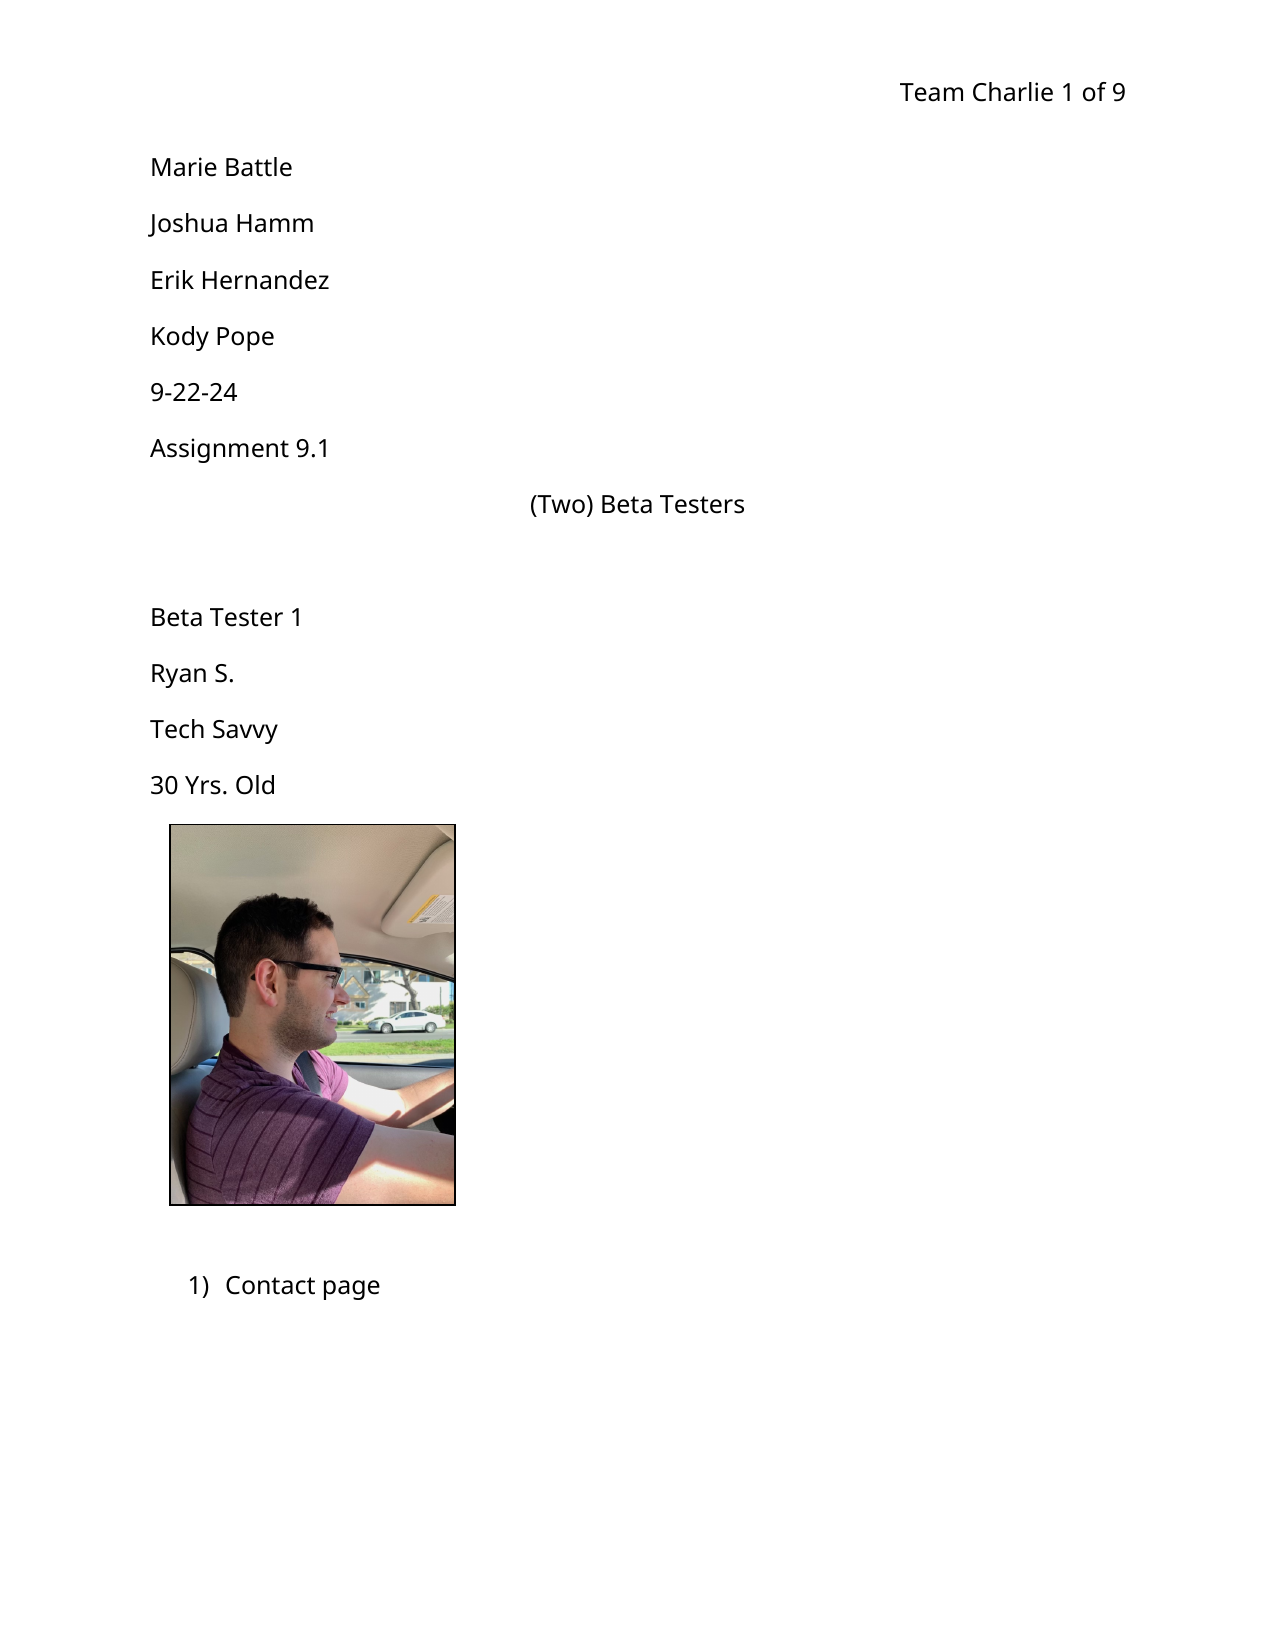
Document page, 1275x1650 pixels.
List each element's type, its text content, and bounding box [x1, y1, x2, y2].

list Contact page [187, 1267, 1125, 1302]
text Kody Pope [150, 318, 1125, 352]
text Assignment 9.1 [150, 431, 1125, 465]
text (Two) Beta Testers [150, 487, 1125, 521]
text Ryan S. [150, 655, 1125, 689]
text 9-22-24 [150, 374, 1125, 409]
text Erik Hernandez [150, 262, 1125, 296]
text Joshua Hamm [150, 206, 1125, 240]
text Marie Battle [150, 150, 1125, 184]
text Beta Tester 1 [150, 599, 1125, 633]
text 30 Yrs. Old [150, 768, 1125, 802]
text Tech Savvy [150, 711, 1125, 746]
